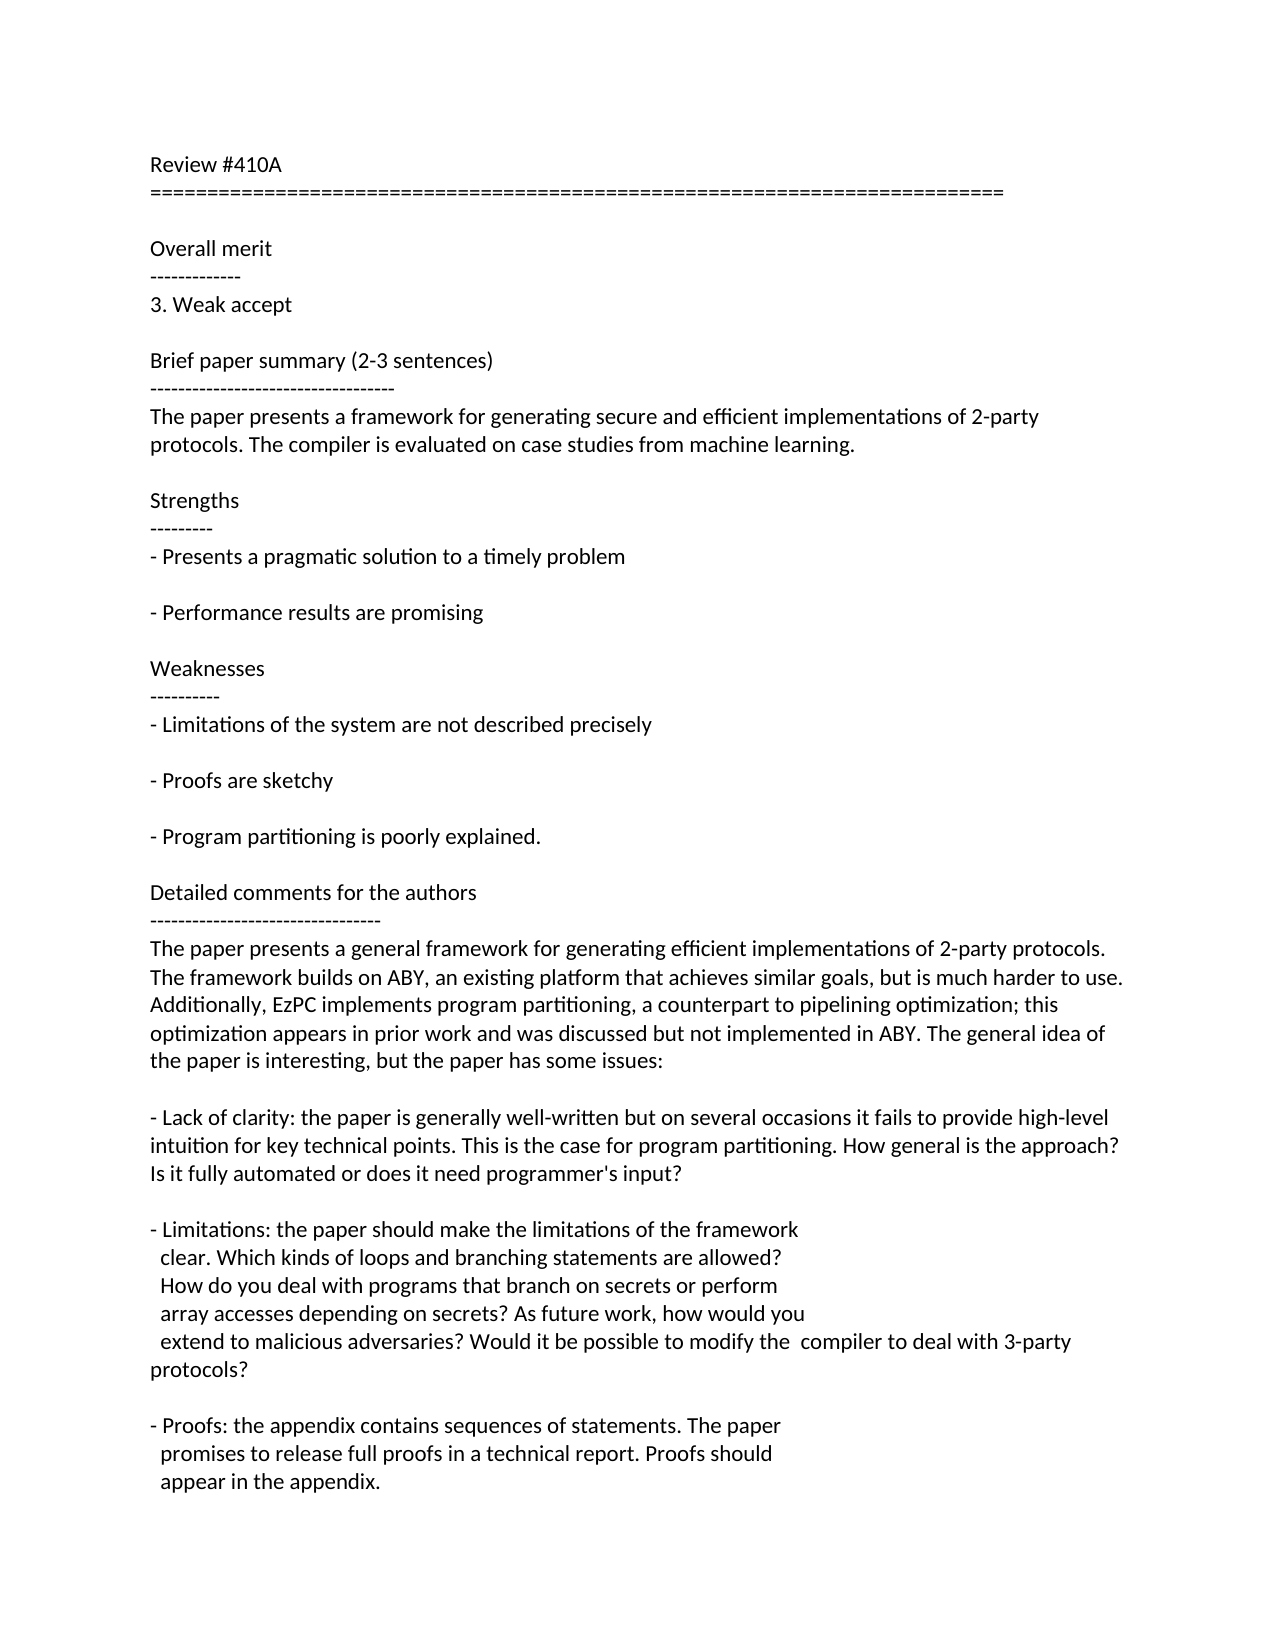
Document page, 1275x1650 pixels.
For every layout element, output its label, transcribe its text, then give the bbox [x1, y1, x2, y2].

text - Proofs: the appendix contains sequences of statements. The paper [150, 1411, 1125, 1439]
text ----------------------------------- [150, 374, 1125, 402]
text array accesses depending on secrets? As future work, how would you [150, 1299, 1125, 1327]
text The paper presents a general framework for generating efficient implementations of 2-party protocols. The framework builds on ABY, an existing platform that achieves similar goals, but is much harder to use. Additionally, EzPC implements program partitioning, a counterpart to pipelining optimization; this optimization appears in prior work and was discussed but not implemented in ABY. The general idea of the paper is interesting, but the paper has some issues: [150, 934, 1125, 1075]
text How do you deal with programs that branch on secrets or perform [150, 1271, 1125, 1299]
text - Performance results are promising [150, 598, 1125, 626]
text Review #410A [150, 150, 1125, 178]
text extend to malicious adversaries? Would it be possible to modify the compiler to deal with 3-party protocols? [150, 1327, 1125, 1383]
text appear in the appendix. [150, 1467, 1125, 1495]
text Overall merit [150, 234, 1125, 262]
text Strengths [150, 486, 1125, 514]
text Brief paper summary (2-3 sentences) [150, 346, 1125, 374]
text ---------- [150, 682, 1125, 710]
text promises to release full proofs in a technical report. Proofs should [150, 1439, 1125, 1467]
text - Proofs are sketchy [150, 766, 1125, 794]
text clear. Which kinds of loops and branching statements are allowed? [150, 1243, 1125, 1271]
text --------------------------------- [150, 907, 1125, 934]
text Detailed comments for the authors [150, 878, 1125, 907]
text Weaknesses [150, 654, 1125, 682]
text - Presents a pragmatic solution to a timely problem [150, 542, 1125, 570]
text --------- [150, 514, 1125, 542]
text ------------- [150, 262, 1125, 290]
text - Limitations of the system are not described precisely [150, 710, 1125, 738]
text - Lack of clarity: the paper is generally well-written but on several occasions it fails to provide high-level intuition for key technical points. This is the case for program partitioning. How general is the approach? Is it fully automated or does it need programmer's input? [150, 1103, 1125, 1187]
text - Limitations: the paper should make the limitations of the framework [150, 1215, 1125, 1243]
text 3. Weak accept [150, 290, 1125, 318]
text =========================================================================== [150, 178, 1125, 206]
text The paper presents a framework for generating secure and efficient implementations of 2-party protocols. The compiler is evaluated on case studies from machine learning. [150, 402, 1125, 458]
text - Program partitioning is poorly explained. [150, 822, 1125, 851]
